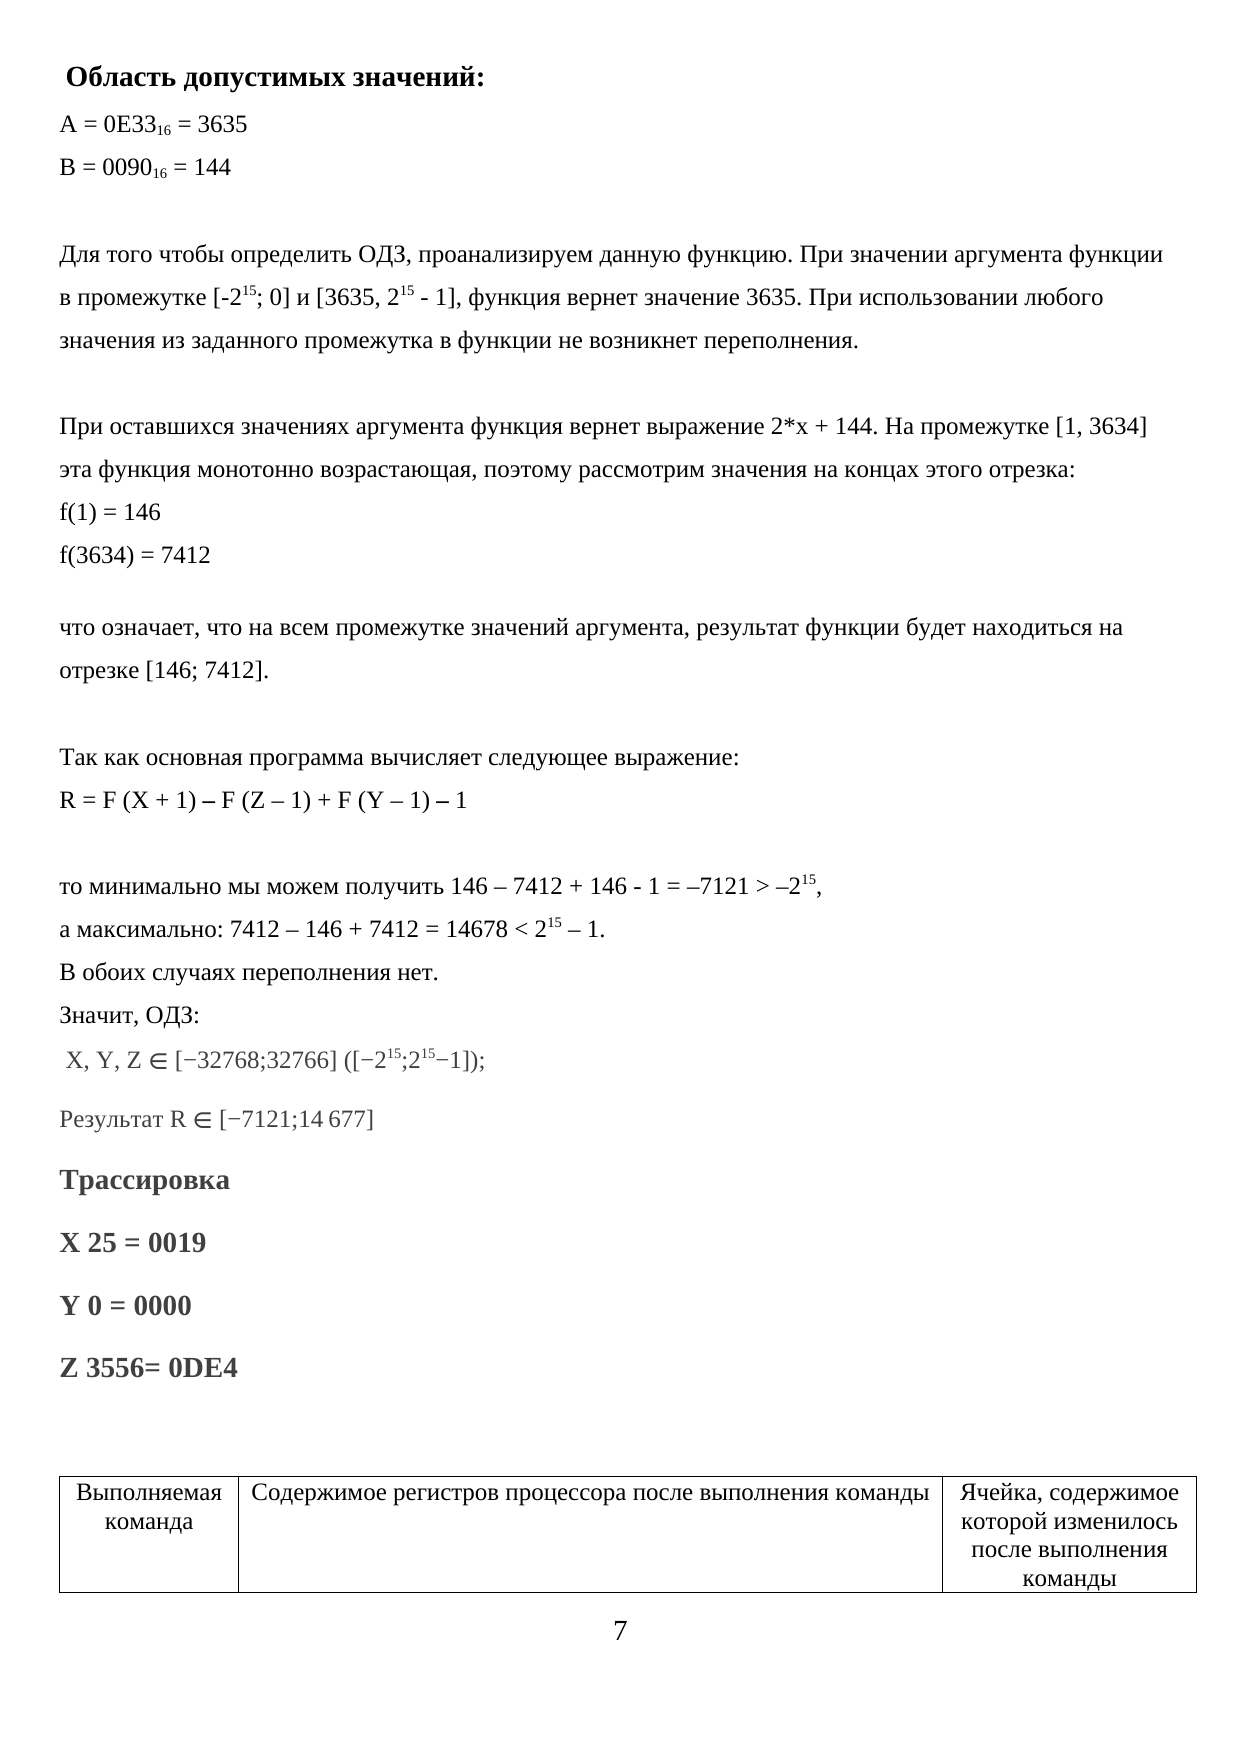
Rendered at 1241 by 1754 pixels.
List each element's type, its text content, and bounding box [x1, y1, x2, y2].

text то минимально мы можем получить 146 – 7412 + 146 - 1 = –7121 > –215, [59, 871, 1181, 900]
text Значит, ОДЗ: [59, 1001, 1181, 1029]
text Область допустимых значений: [59, 59, 1181, 93]
text Y 0 = 0000 [59, 1288, 1181, 1321]
text X 25 = 0019 [59, 1225, 1181, 1259]
table_header Ячейка, содержимое которой изменилось после выполнения команды [943, 1477, 1196, 1592]
text f(1) = 146 [59, 497, 1181, 526]
text Результат R ∈ [−7121;14 677] [59, 1103, 1181, 1133]
text A = 0E3316 = 3635 [59, 109, 1181, 138]
text f(3634) = 7412 [59, 541, 1181, 569]
table_header Содержимое регистров процессора после выполнения команды [239, 1477, 942, 1592]
text Так как основная программа вычисляет следующее выражение: [59, 742, 1181, 771]
table_header Выполняемая команда [60, 1477, 238, 1592]
text При оставшихся значениях аргумента функция вернет выражение 2*x + 144. На промежутке [1, 3634] эта функция монотонно возрастающая, поэтому рассмотрим значения на концах этого отрезка: [59, 411, 1181, 483]
text Z 3556= 0DE4 [59, 1351, 1181, 1384]
text Для того чтобы определить ОДЗ, проанализируем данную функцию. При значении аргумента функции в промежутке [-215; 0] и [3635, 215 - 1], функция вернет значение 3635. При использовании любого значения из заданного промежутка в функции не возникнет переполнения. [59, 239, 1181, 354]
text а максимально: 7412 – 146 + 7412 = 14678 < 215 – 1. [59, 914, 1181, 943]
text Трассировка [59, 1162, 1181, 1196]
text что означает, что на всем промежутке значений аргумента, результат функции будет находиться на отрезке [146; 7412]. [59, 612, 1181, 684]
text R = F (X + 1) – F (Z – 1) + F (Y – 1) – 1 [59, 785, 1181, 814]
text B = 009016 = 144 [59, 152, 1181, 181]
text В обоих случаях переполнения нет. [59, 957, 1181, 986]
text X, Y, Z ∈ [−32768;32766] ([−215;215−1]); [59, 1044, 1181, 1074]
